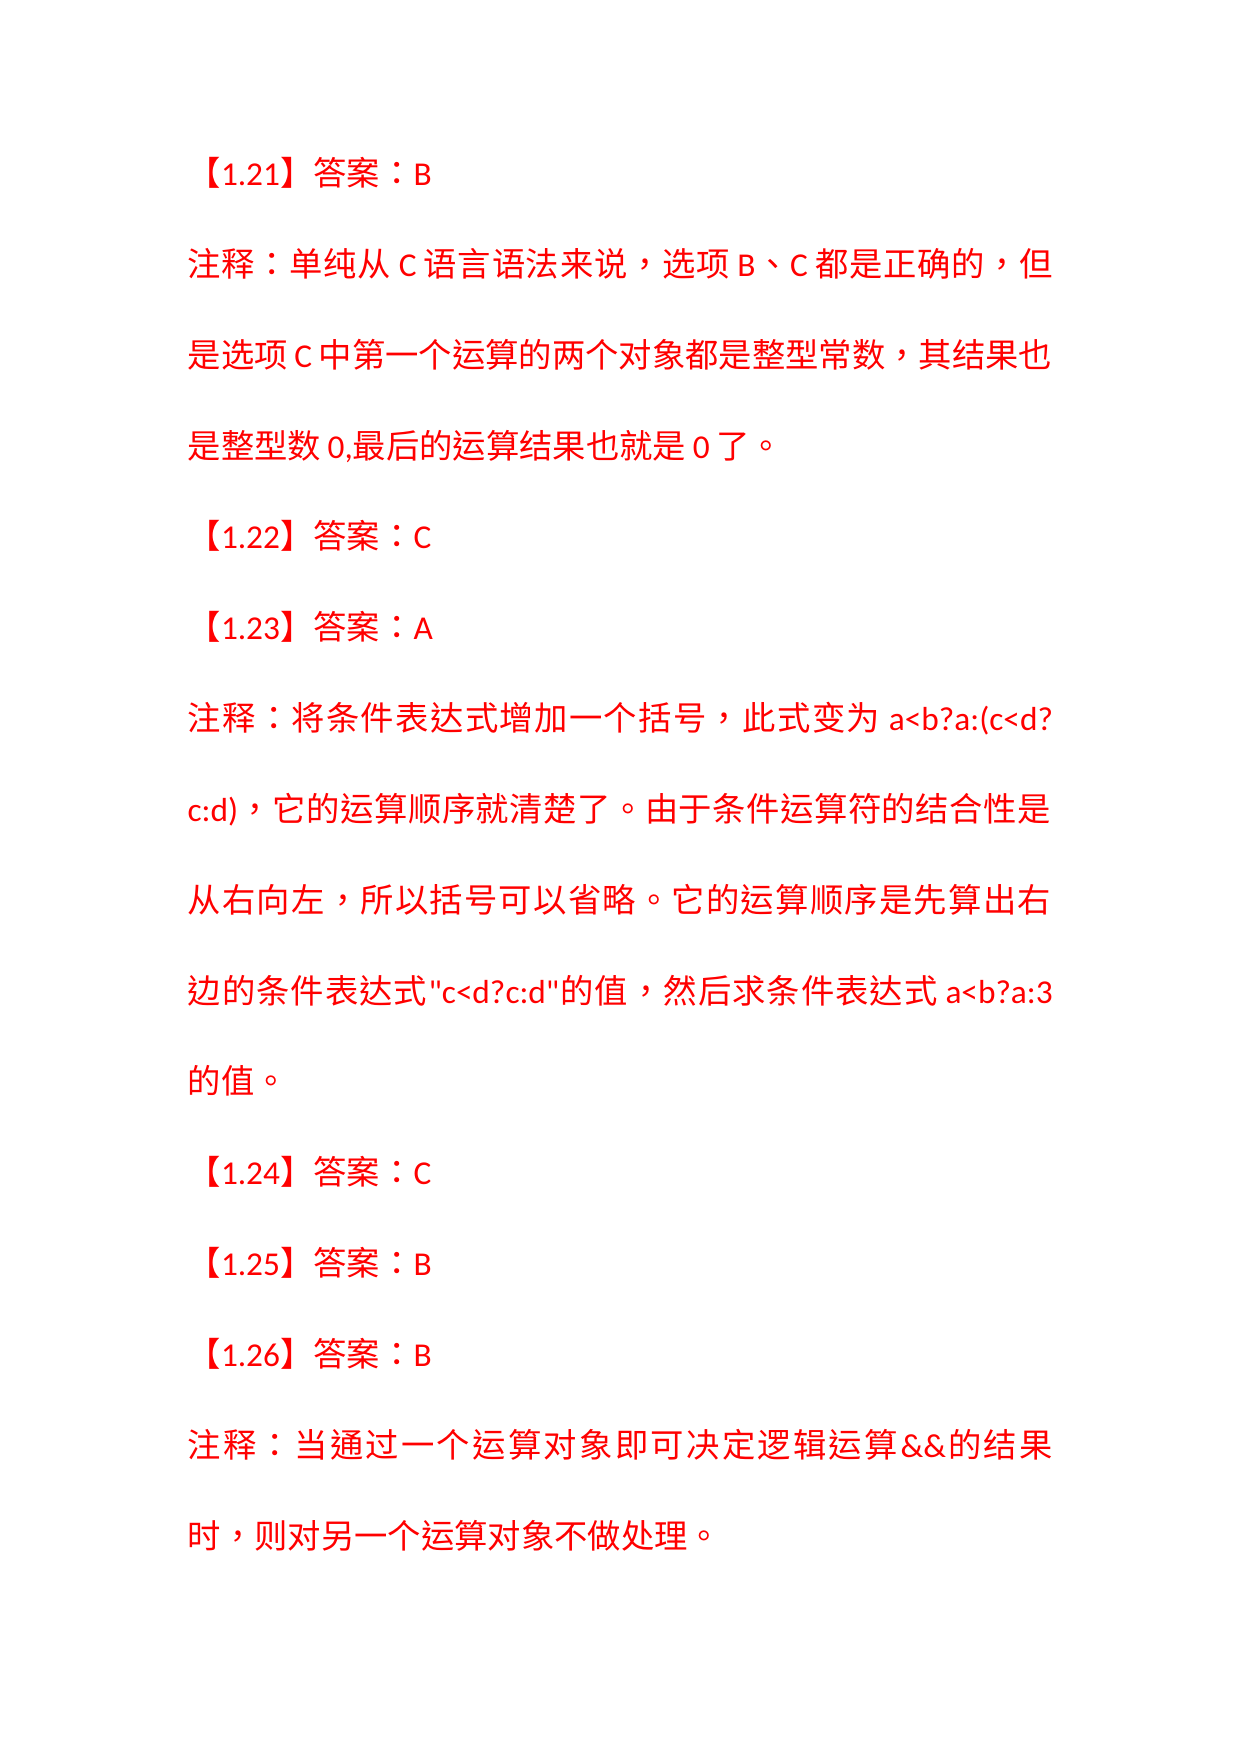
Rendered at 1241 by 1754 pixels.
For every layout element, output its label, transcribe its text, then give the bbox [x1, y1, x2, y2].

text 注释：当通过一个运算对象即可决定逻辑运算&&的结果时，则对另一个运算对象不做处理。 [187, 1422, 1053, 1558]
text 【1.24】答案：C [187, 1149, 1053, 1194]
text 【1.21】答案：B [187, 150, 1053, 195]
text 注释：将条件表达式增加一个括号，此式变为a<b?a:(c<d?c:d)，它的运算顺序就清楚了。由于条件运算符的结合性是从右向左，所以括号可以省略。它的运算顺序是先算出右边的条件表达式"c<d?c:d"的值，然后求条件表达式a<b?a:3的值。 [187, 695, 1053, 1104]
text 【1.23】答案：A [187, 604, 1053, 649]
text 注释：单纯从C语言语法来说，选项B、C都是正确的，但是选项C中第一个运算的两个对象都是整型常数，其结果也是整型数0,最后的运算结果也就是0了。 [187, 241, 1053, 468]
text 【1.26】答案：B [187, 1331, 1053, 1376]
text 【1.25】答案：B [187, 1240, 1053, 1285]
text 【1.22】答案：C [187, 513, 1053, 559]
